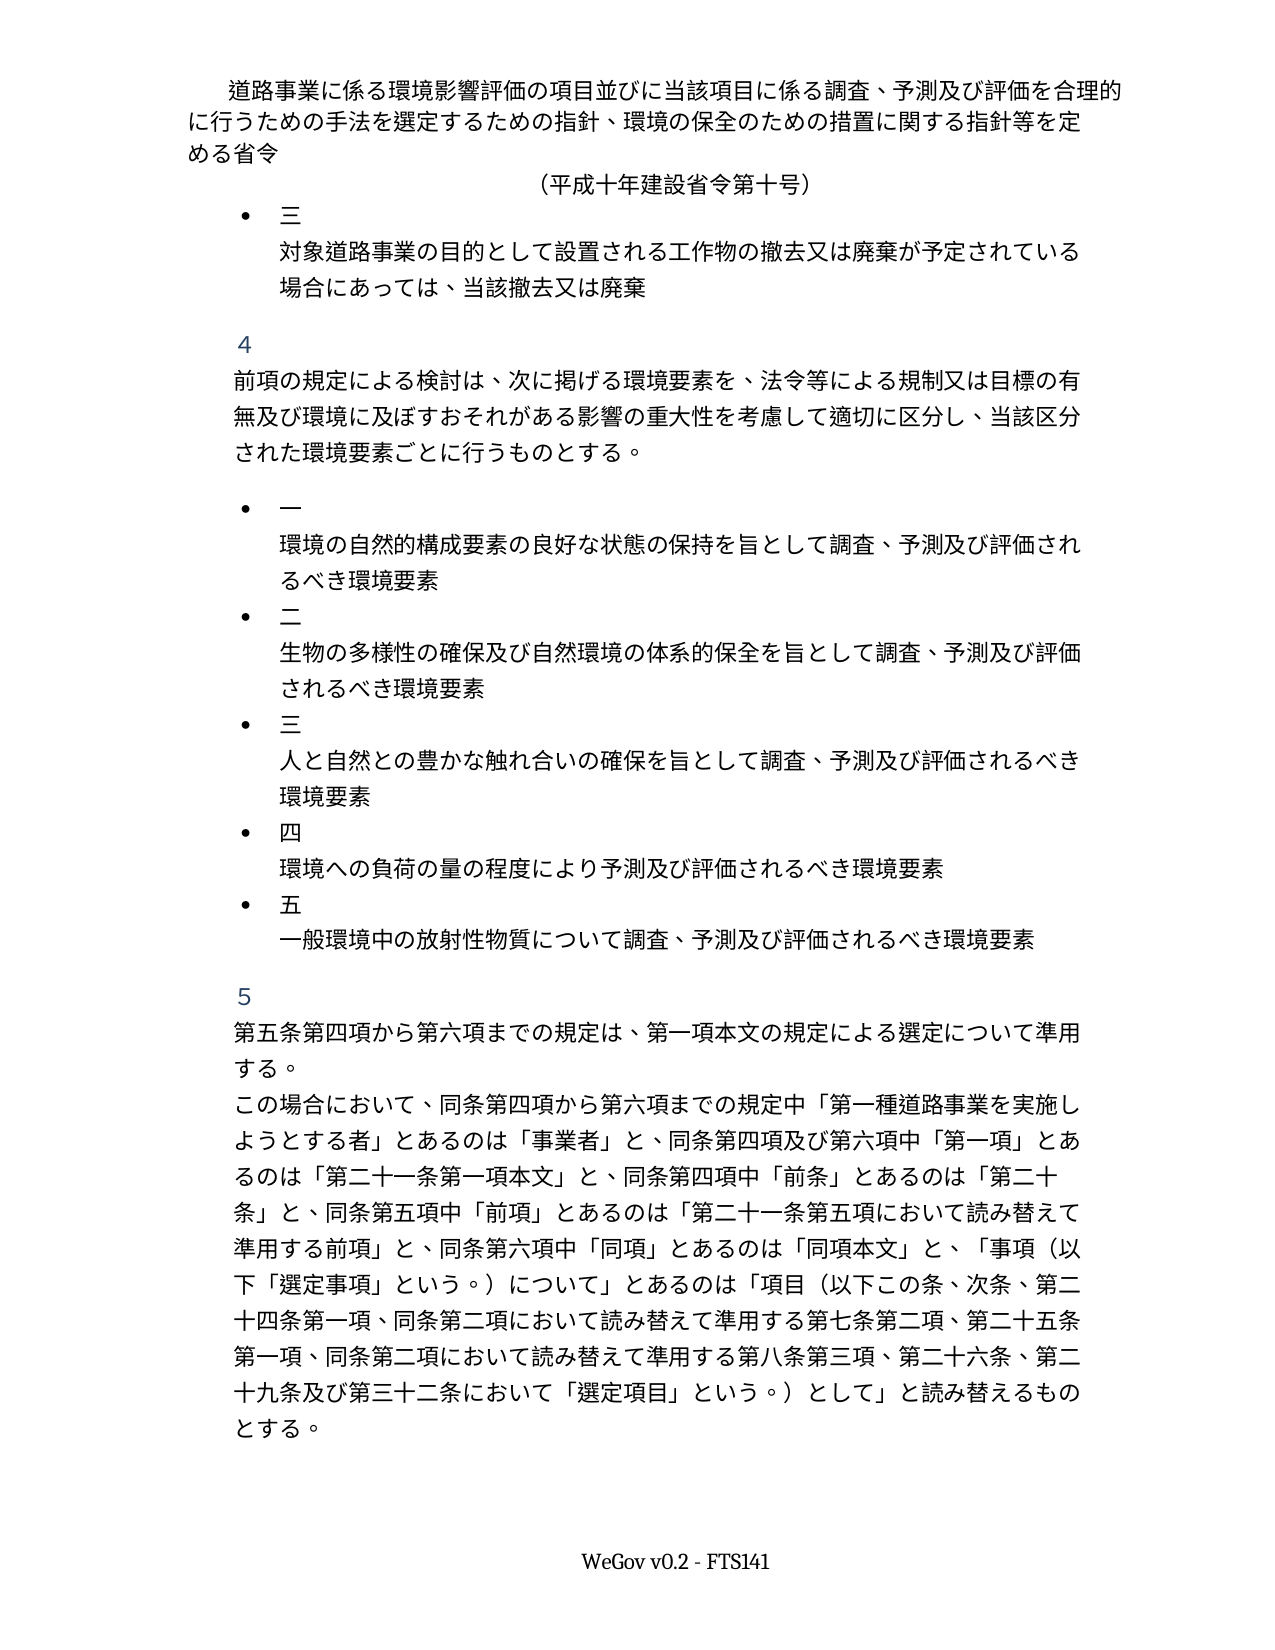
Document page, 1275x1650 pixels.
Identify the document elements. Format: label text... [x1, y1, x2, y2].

list 三 人と自然との豊かな触れ合いの確保を旨として調査、予測及び評価されるべき環境要素 [242, 709, 1087, 812]
list 二 生物の多様性の確保及び自然環境の体系的保全を旨として調査、予測及び評価されるべき環境要素 [242, 601, 1087, 704]
list 一 環境の自然的構成要素の良好な状態の保持を旨として調査、予測及び評価されるべき環境要素 [242, 493, 1087, 596]
subtitle ４ [233, 329, 1087, 360]
subtitle ５ [233, 981, 1087, 1012]
text 前項の規定による検討は、次に掲げる環境要素を、法令等による規制又は目標の有無及び環境に及ぼすおそれがある影響の重大性を考慮して適切に区分し、当該区分された環境要素ごとに行うものとする。 [233, 364, 1087, 468]
list 五 一般環境中の放射性物質について調査、予測及び評価されるべき環境要素 [242, 888, 1087, 956]
list 四 環境への負荷の量の程度により予測及び評価されるべき環境要素 [242, 817, 1087, 884]
text 第五条第四項から第六項までの規定は、第一項本文の規定による選定について準用する。 この場合において、同条第四項から第六項までの規定中「第一種道路事業を実施しようとする者」とあるのは「事業者」と、同条第四項及び第六項中「第一項」とあるのは「第二十一条第一項本文」と、同条第四項中「前条」とあるのは「第二十条」と、同条第五項中「前項」とあるのは「第二十一条第五項において読み替えて準用する前項」と、同条第六項中「同項」とあるのは「同項本文」と、「事項（以下「選定事項」という。）について」とあるのは「項目（以下この条、次条、第二十四条第一項、同条第二項において読み替えて準用する第七条第二項、第二十五条第一項、同条第二項において読み替えて準用する第八条第三項、第二十六条、第二十九条及び第三十二条において「選定項目」という。）として」と読み替えるものとする。 [233, 1017, 1087, 1444]
list 三 対象道路事業の目的として設置される工作物の撤去又は廃棄が予定されている場合にあっては、当該撤去又は廃棄 [242, 200, 1087, 303]
